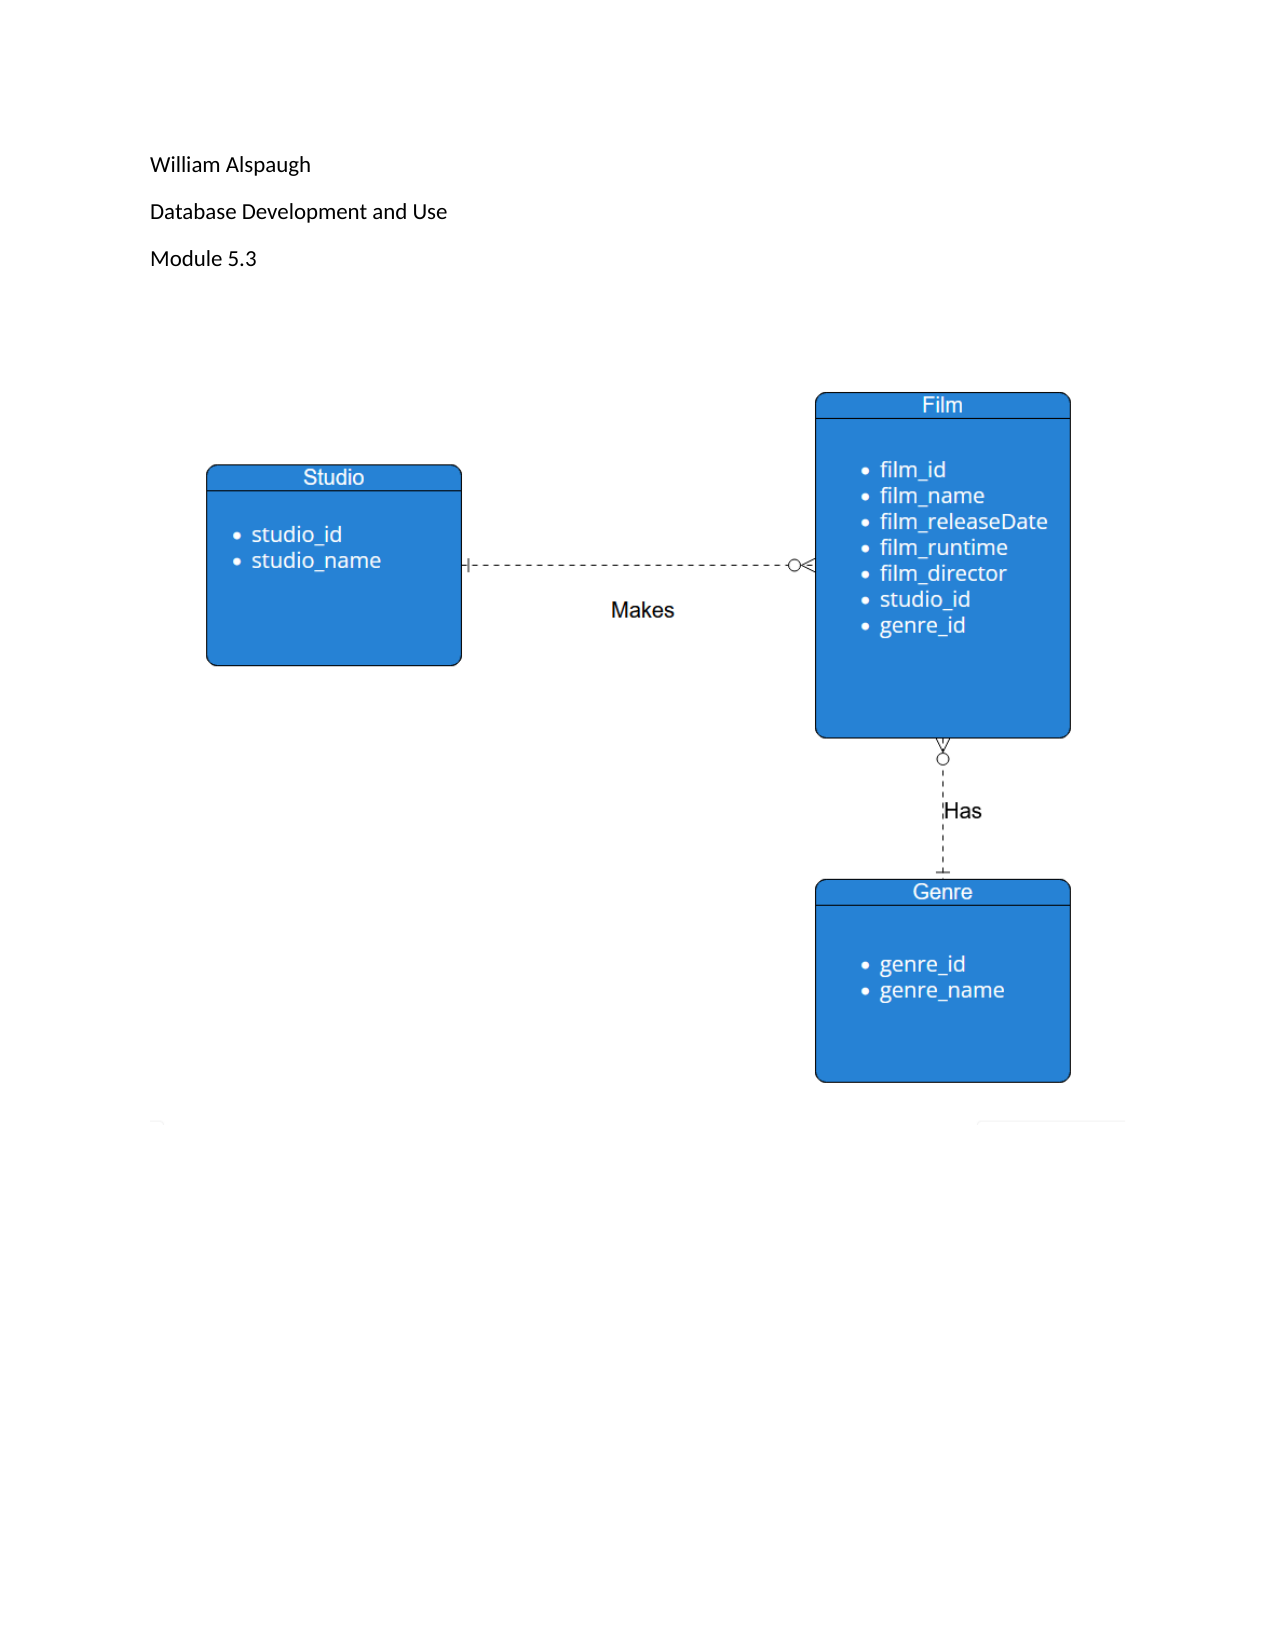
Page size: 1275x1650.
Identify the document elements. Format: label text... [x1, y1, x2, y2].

text Module 5.3 [150, 244, 1125, 272]
picture [150, 337, 1125, 1125]
text William Alspaugh [150, 150, 1125, 178]
text Database Development and Use [150, 197, 1125, 225]
